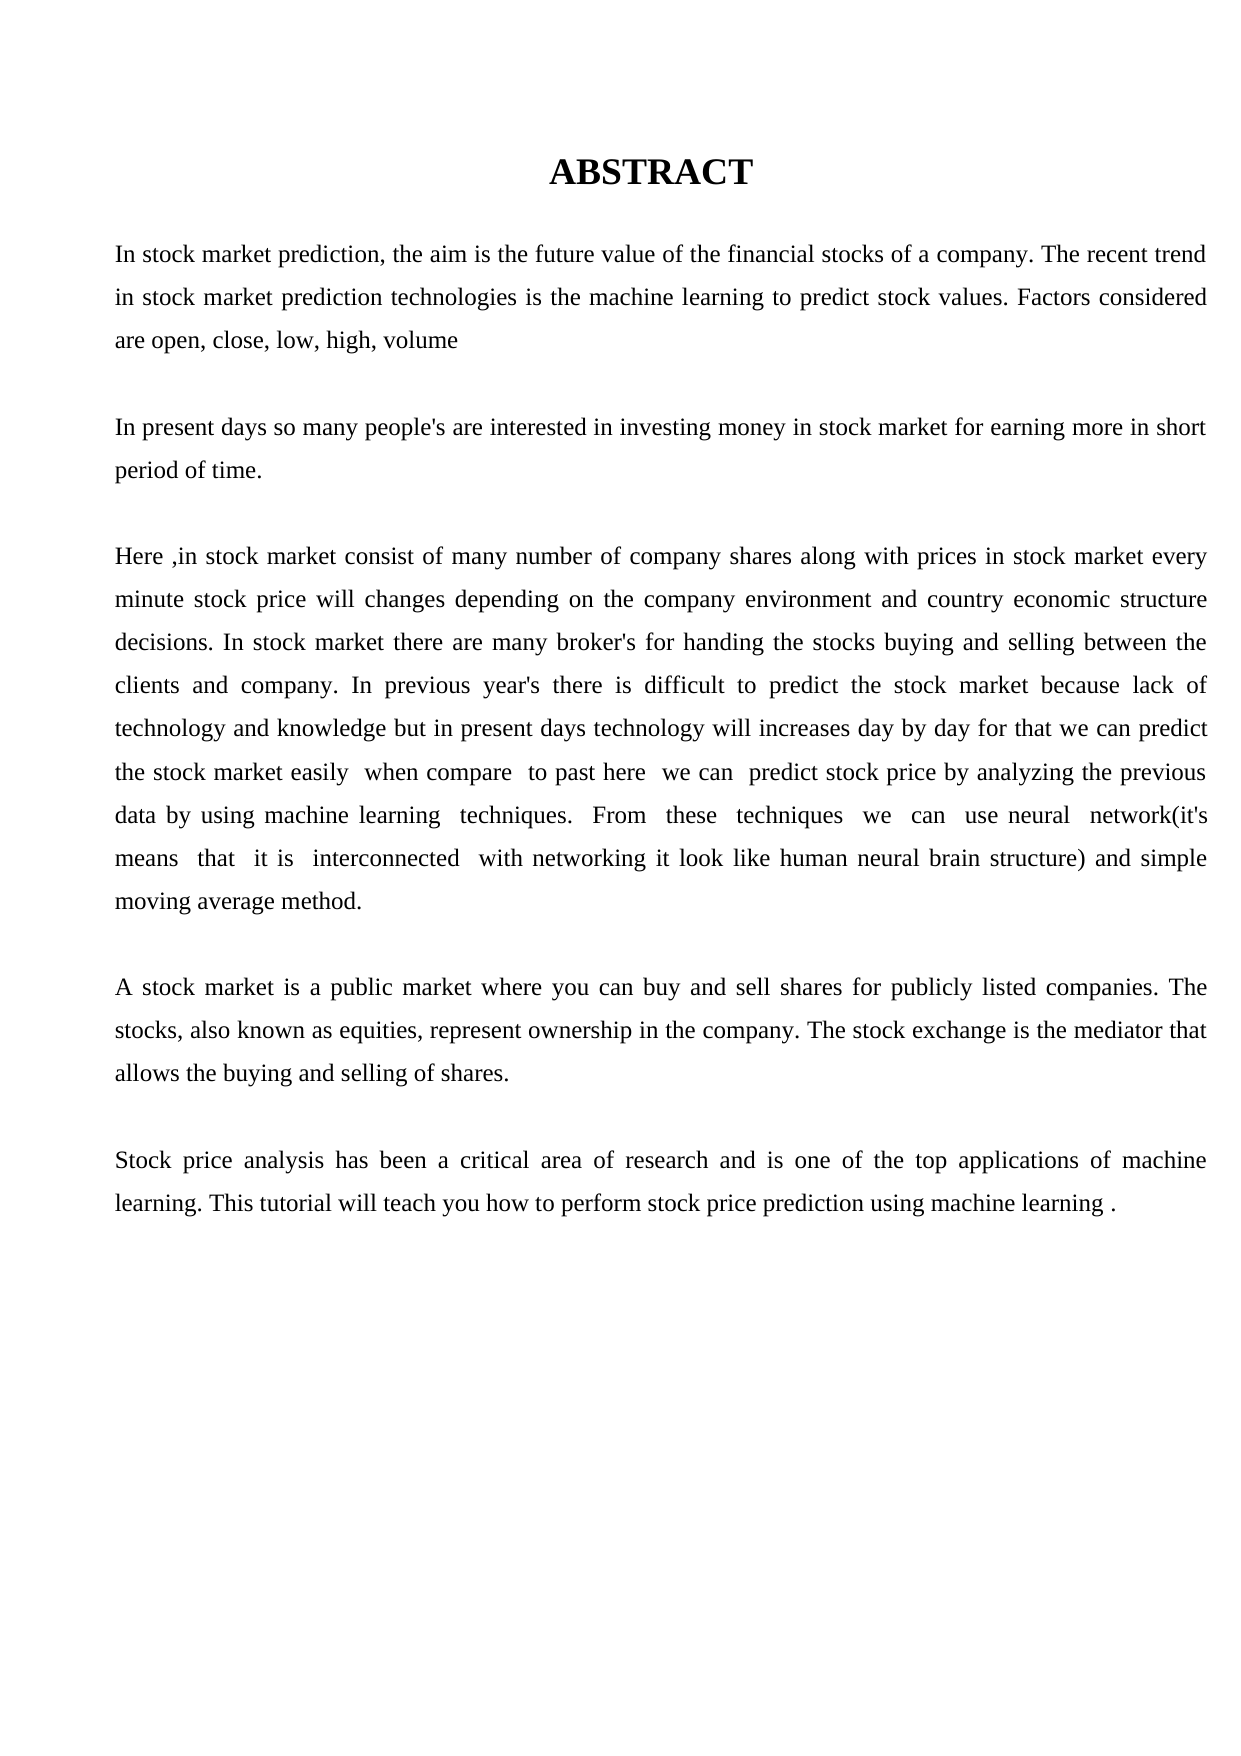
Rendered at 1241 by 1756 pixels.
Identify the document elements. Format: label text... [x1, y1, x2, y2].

text Stock price analysis has been a critical area of research and is one of the top applications of machine learning. This tutorial will teach you how to perform stock price prediction using machine learning . [114, 1145, 1209, 1217]
text In present days so many people's are interested in investing money in stock market for earning more in short period of time. [114, 412, 1209, 483]
text A stock market is a public market where you can buy and sell shares for publicly listed companies. The stocks, also known as equities, represent ownership in the company. The stock exchange is the mediator that allows the buying and selling of shares. [114, 972, 1209, 1087]
subtitle ABSTRACT [114, 149, 1187, 192]
text Here ,in stock market consist of many number of company shares along with prices in stock market every minute stock price will changes depending on the company environment and country economic structure decisions. In stock market there are many broker's for handing the stocks buying and selling between the clients and company. In previous year's there is difficult to predict the stock market because lack of technology and knowledge but in present days technology will increases day by day for that we can predict the stock market easily when compare to past here we can predict stock price by analyzing the previous data by using machine learning techniques. From these techniques we can use neural network(it's means that it is interconnected with networking it look like human neural brain structure) and simple moving average method. [114, 541, 1209, 915]
text In stock market prediction, the aim is the future value of the financial stocks of a company. The recent trend in stock market prediction technologies is the machine learning to predict stock values. Factors considered are open, close, low, high, volume [114, 239, 1209, 354]
